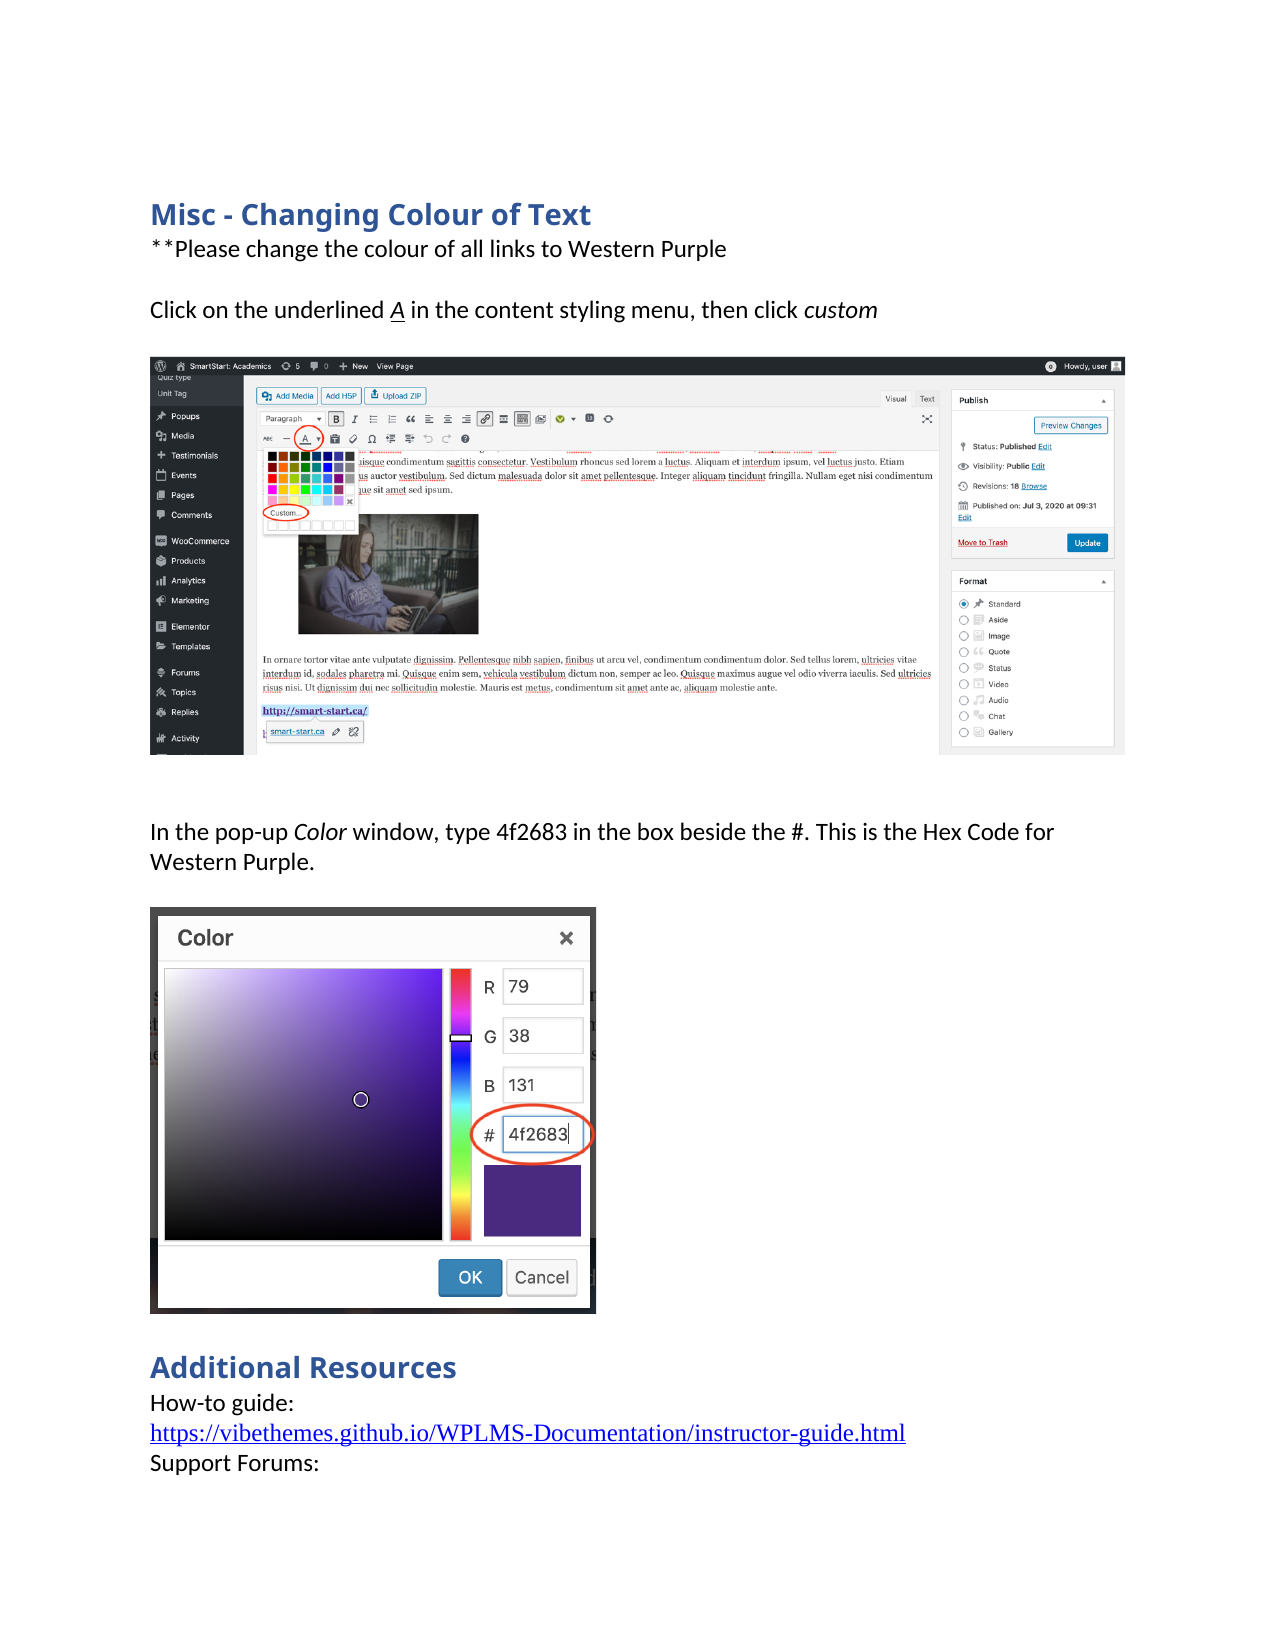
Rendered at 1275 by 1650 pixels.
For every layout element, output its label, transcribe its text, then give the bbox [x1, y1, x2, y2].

text Support Forums: [150, 1447, 1125, 1477]
text **Please change the colour of all links to Western Purple [150, 233, 1125, 264]
picture [150, 355, 1125, 755]
subtitle Additional Resources [150, 1348, 1125, 1387]
text https://vibethemes.github.io/WPLMS-Documentation/instructor-guide.html [150, 1418, 1125, 1447]
text Click on the underlined A in the content styling menu, then click custom [150, 264, 1125, 325]
subtitle Misc - Changing Colour of Text [150, 194, 1125, 233]
picture [150, 907, 597, 1314]
text How-to guide: [150, 1387, 1125, 1418]
text In the pop-up Color window, type 4f2683 in the box beside the #. This is the Hex Code for Western Purple. [150, 816, 1125, 877]
